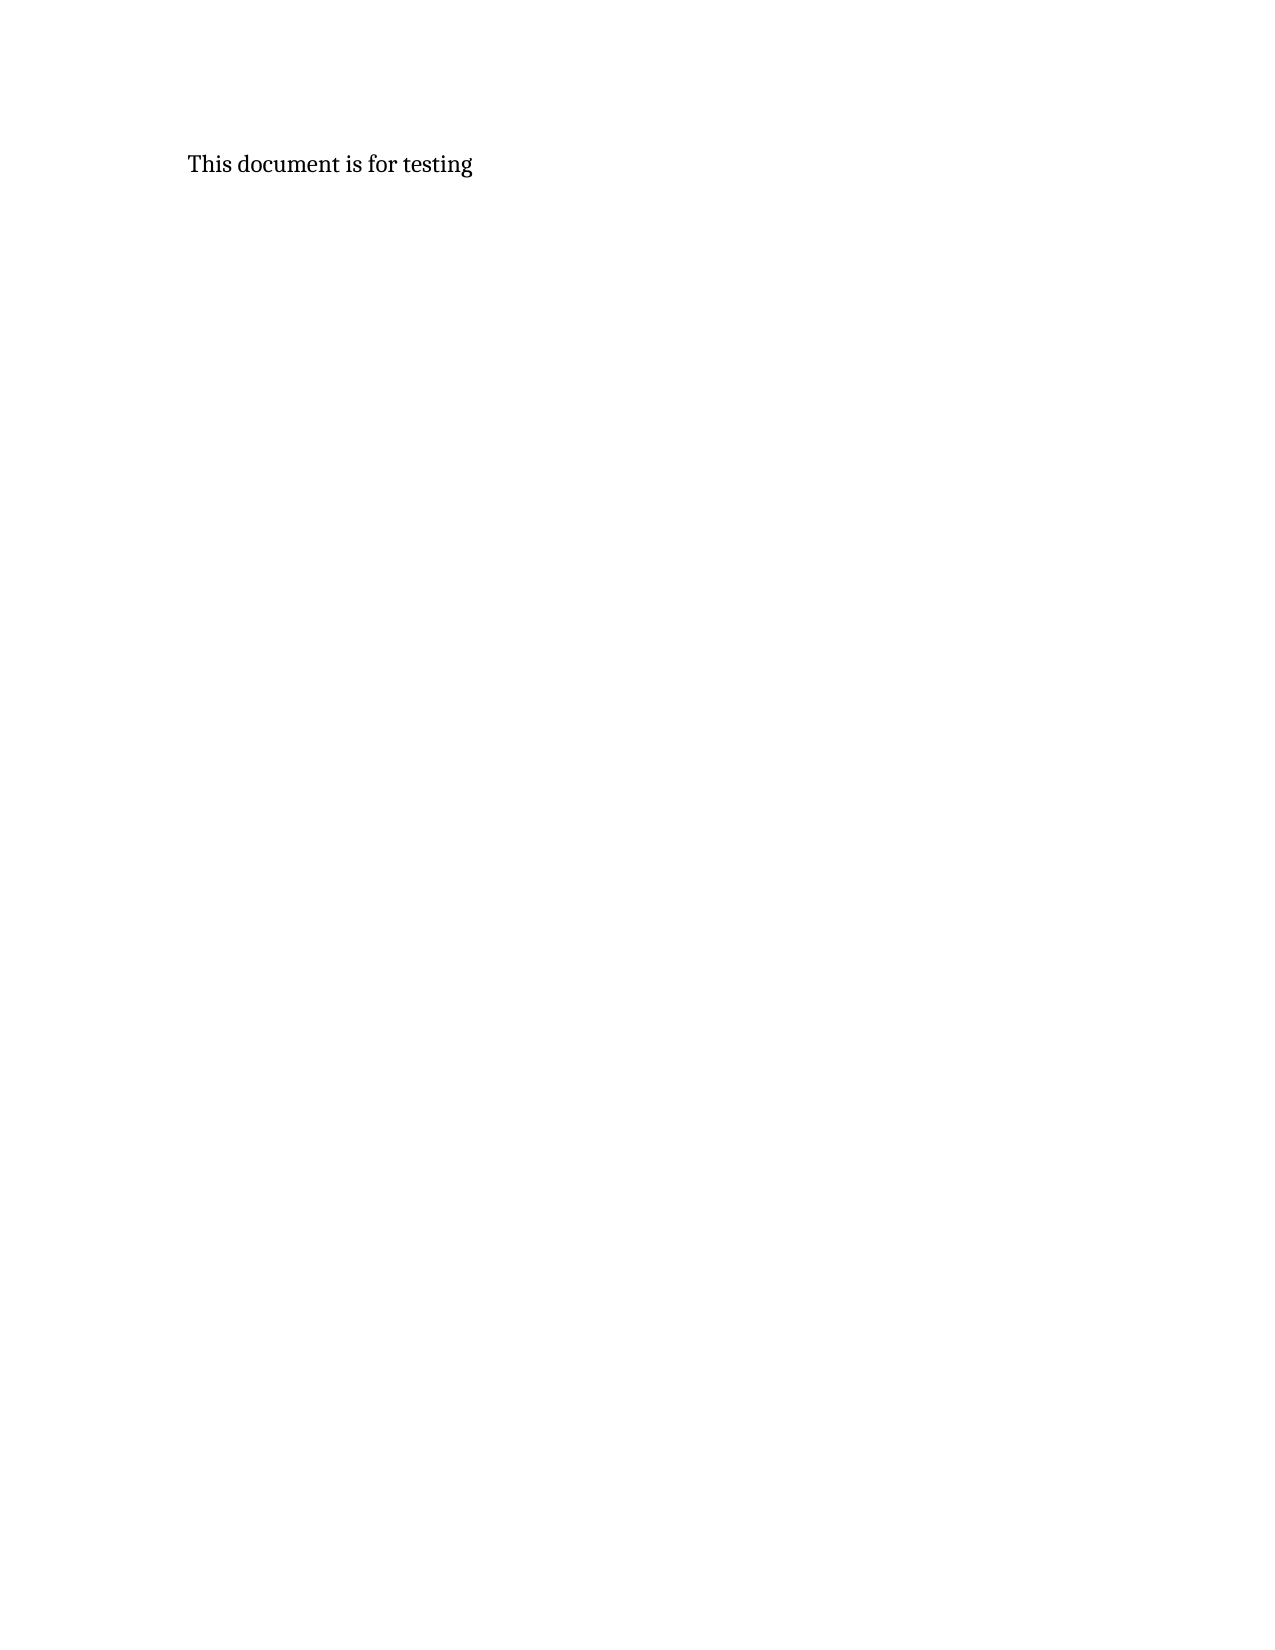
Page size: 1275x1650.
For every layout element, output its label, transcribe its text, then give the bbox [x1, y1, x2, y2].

text This document is for testing [187, 150, 1087, 179]
